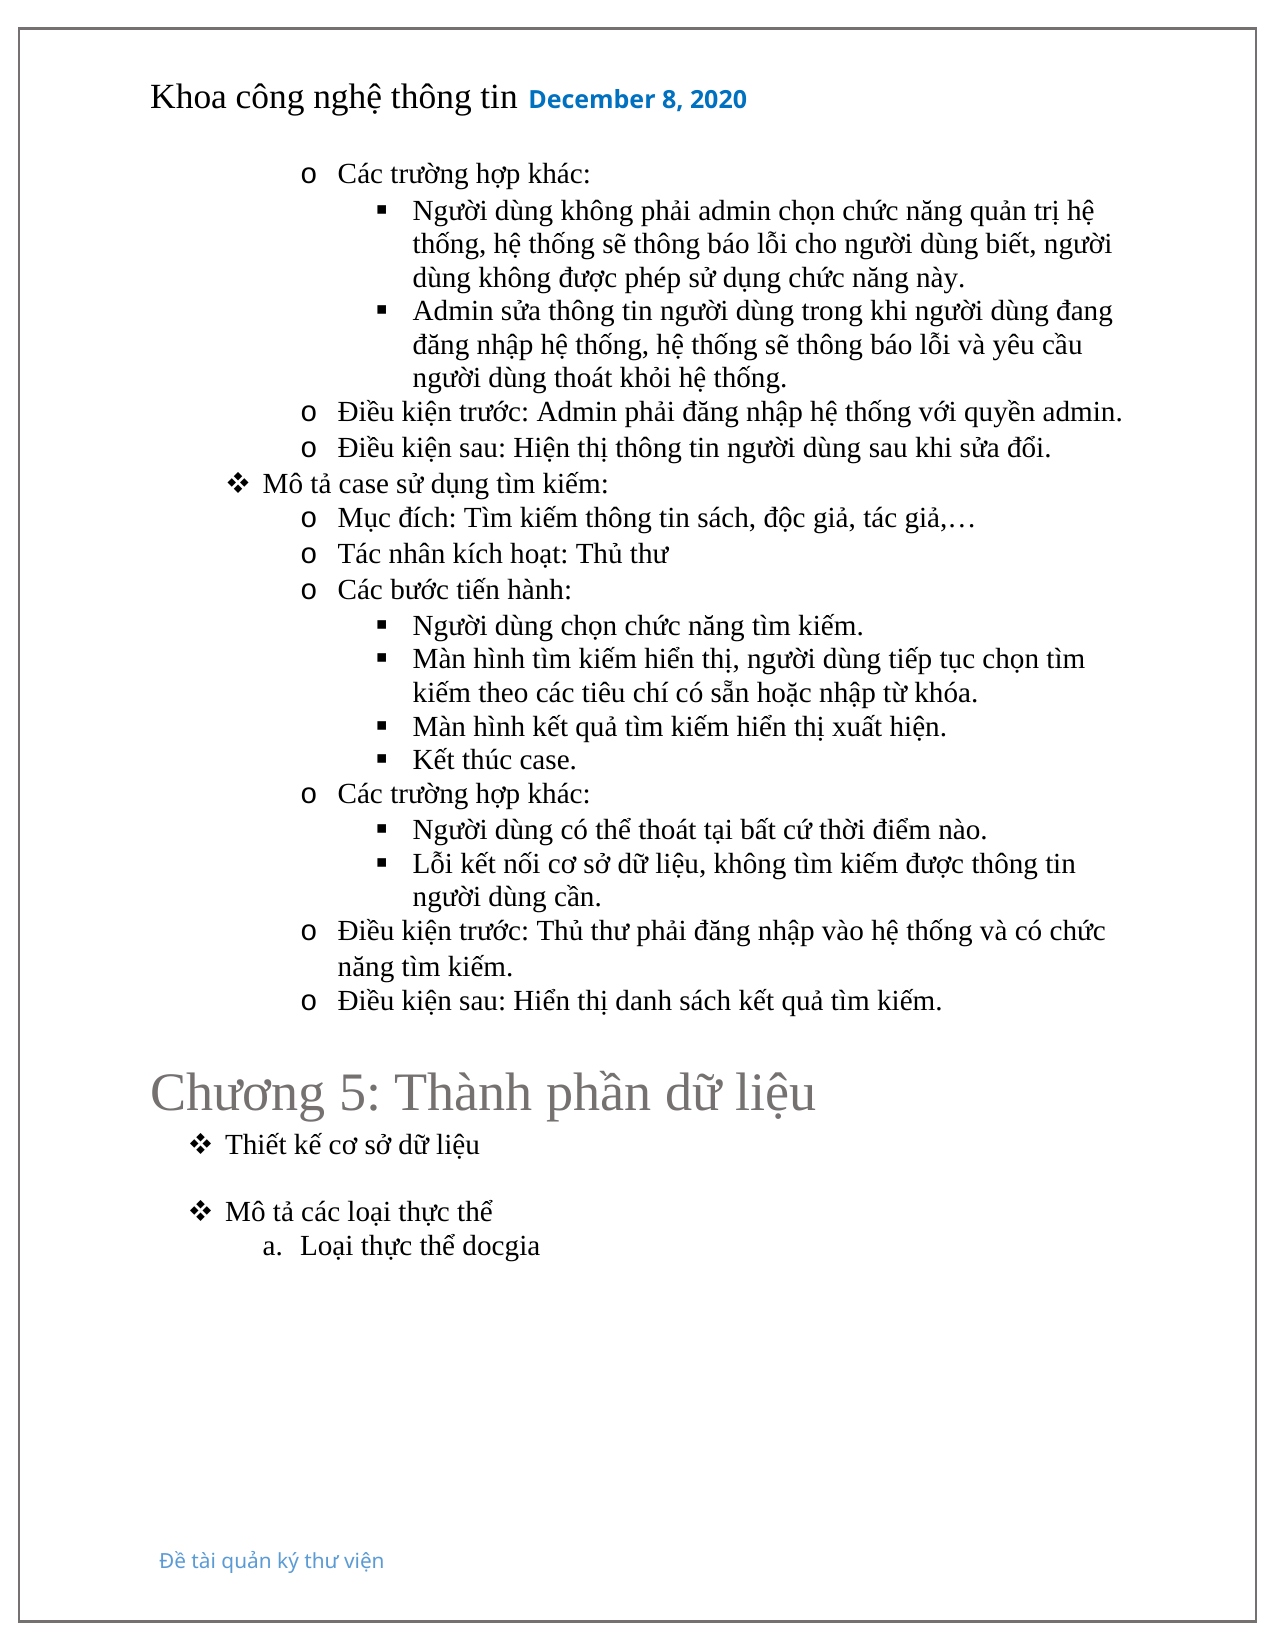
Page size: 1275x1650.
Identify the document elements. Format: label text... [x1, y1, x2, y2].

list Các bước tiến hành: [300, 572, 1125, 608]
list Admin sửa thông tin người dùng trong khi người dùng đang đăng nhập hệ thống, hệ thống sẽ thông báo lỗi và yêu cầu người dùng thoát khỏi hệ thống. [375, 293, 1125, 394]
list Mô tả các loại thực thể [187, 1194, 1125, 1228]
list Mô tả case sử dụng tìm kiếm: [225, 466, 1125, 500]
list Lỗi kết nối cơ sở dữ liệu, không tìm kiếm được thông tin người dùng cần. [375, 846, 1125, 913]
list Tác nhân kích hoạt: Thủ thư [300, 536, 1125, 572]
list Màn hình tìm kiếm hiển thị, người dùng tiếp tục chọn tìm kiếm theo các tiêu chí có sẵn hoặc nhập từ khóa. [375, 642, 1125, 709]
subtitle Chương 5: Thành phần dữ liệu [150, 1060, 1125, 1123]
list Điều kiện trước: Admin phải đăng nhập hệ thống với quyền admin. [300, 394, 1125, 430]
list Người dùng chọn chức năng tìm kiếm. [375, 608, 1125, 642]
list Điều kiện sau: Hiển thị danh sách kết quả tìm kiếm. [300, 983, 1125, 1019]
list Thiết kế cơ sở dữ liệu [187, 1127, 1125, 1160]
list Kết thúc case. [375, 742, 1125, 776]
list Mục đích: Tìm kiếm thông tin sách, độc giả, tác giả,… [300, 500, 1125, 536]
list Các trường hợp khác: [300, 157, 1125, 193]
list Loại thực thể docgia [262, 1228, 1125, 1261]
list Người dùng không phải admin chọn chức năng quản trị hệ thống, hệ thống sẽ thông báo lỗi cho người dùng biết, người dùng không được phép sử dụng chức năng này. [375, 193, 1125, 293]
list Màn hình kết quả tìm kiếm hiển thị xuất hiện. [375, 709, 1125, 742]
list Điều kiện trước: Thủ thư phải đăng nhập vào hệ thống và có chức năng tìm kiếm. [300, 913, 1125, 983]
list Các trường hợp khác: [300, 776, 1125, 812]
list Điều kiện sau: Hiện thị thông tin người dùng sau khi sửa đổi. [300, 430, 1125, 466]
list Người dùng có thể thoát tại bất cứ thời điểm nào. [375, 812, 1125, 846]
